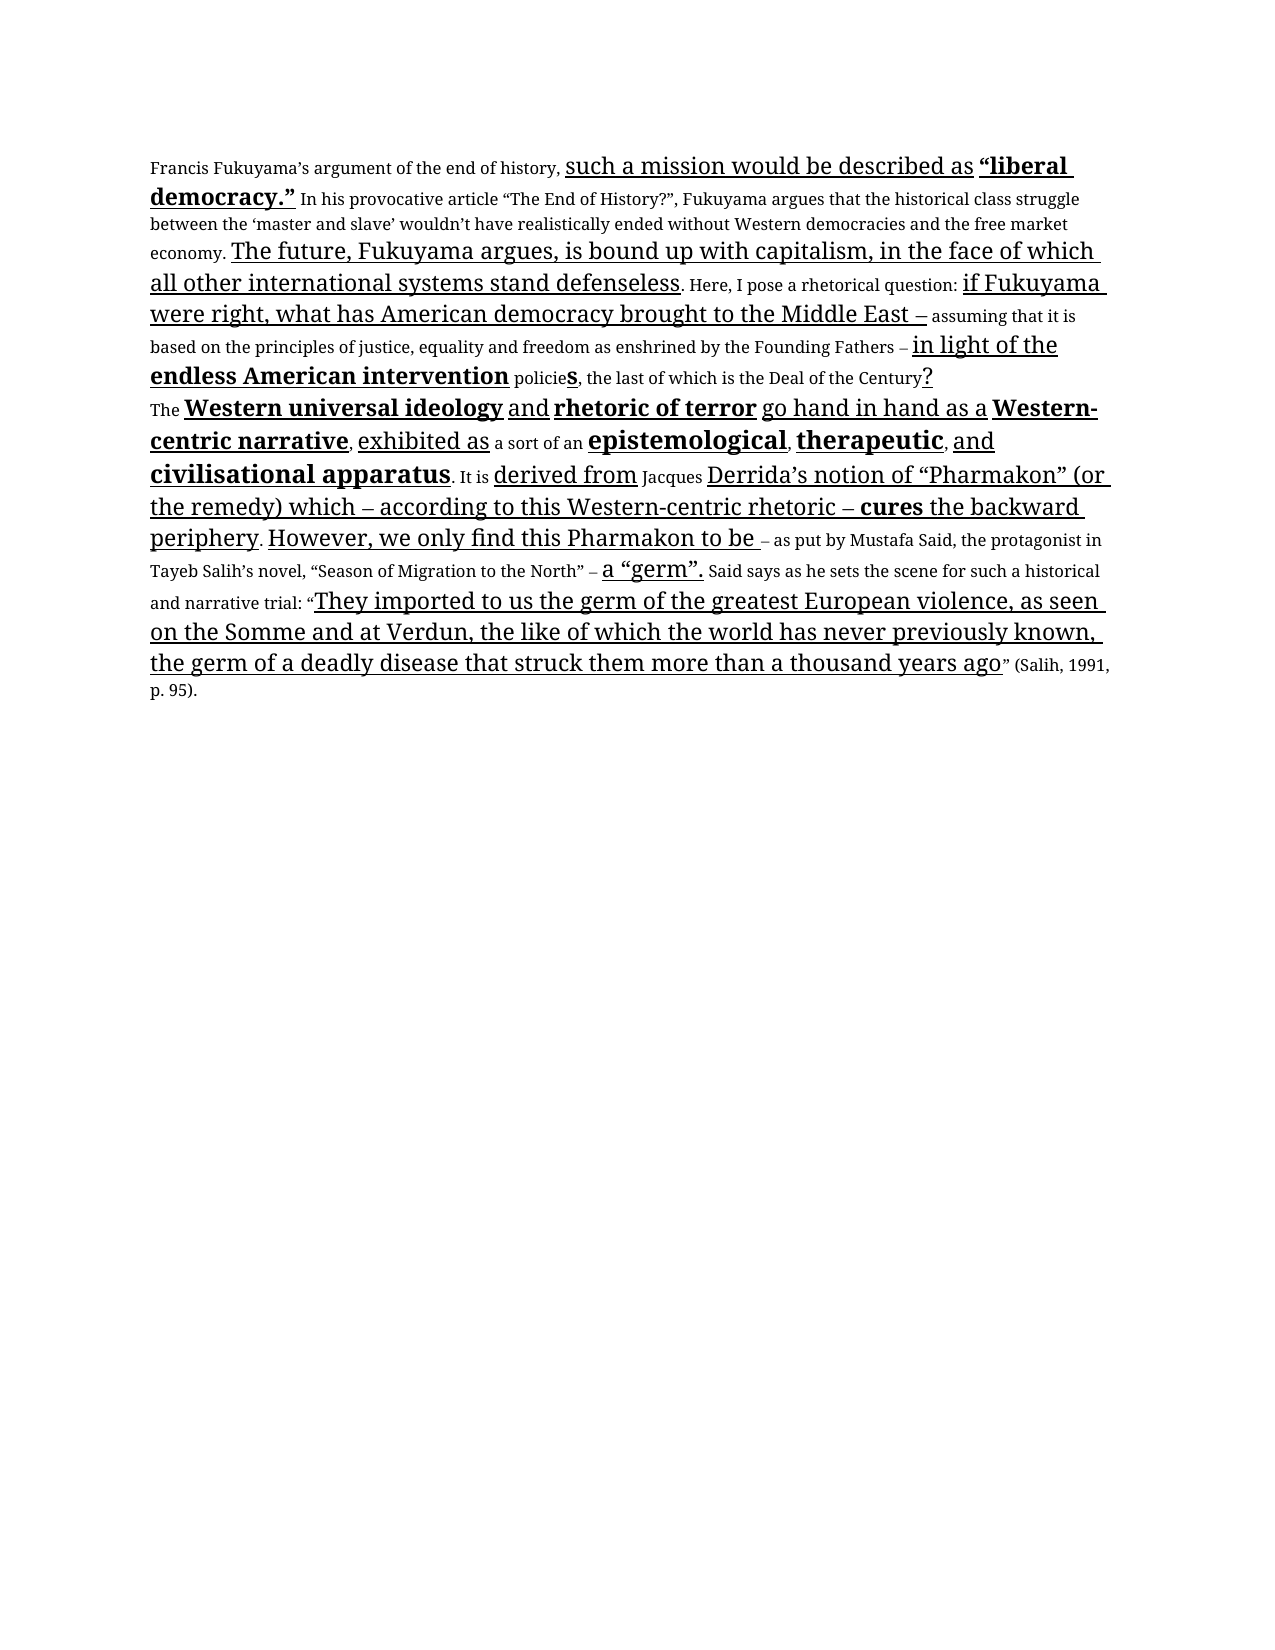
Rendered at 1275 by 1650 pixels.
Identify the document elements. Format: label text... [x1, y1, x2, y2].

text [150, 150, 1125, 391]
text The Western universal ideology and rhetoric of terror go hand in hand as a Western-centric narrative, exhibited as a sort of an epistemological, therapeutic, and civilisational apparatus. It is derived from Jacques Derrida’s notion of “Pharmakon” (or the remedy) which ‒ according to this Western-centric rhetoric ‒ cures the backward periphery. However, we only find this Pharmakon to be ‒ as put by Mustafa Said, the protagonist in Tayeb Salih’s novel, “Season of Migration to the North” ‒ a “germ”. Said says as he sets the scene for such a historical and narrative trial: “They imported to us the germ of the greatest European violence, as seen on the Somme and at Verdun, the like of which the world has never previously known, the germ of a deadly disease that struck them more than a thousand years ago” (Salih, 1991, p. 95). [150, 391, 1125, 701]
